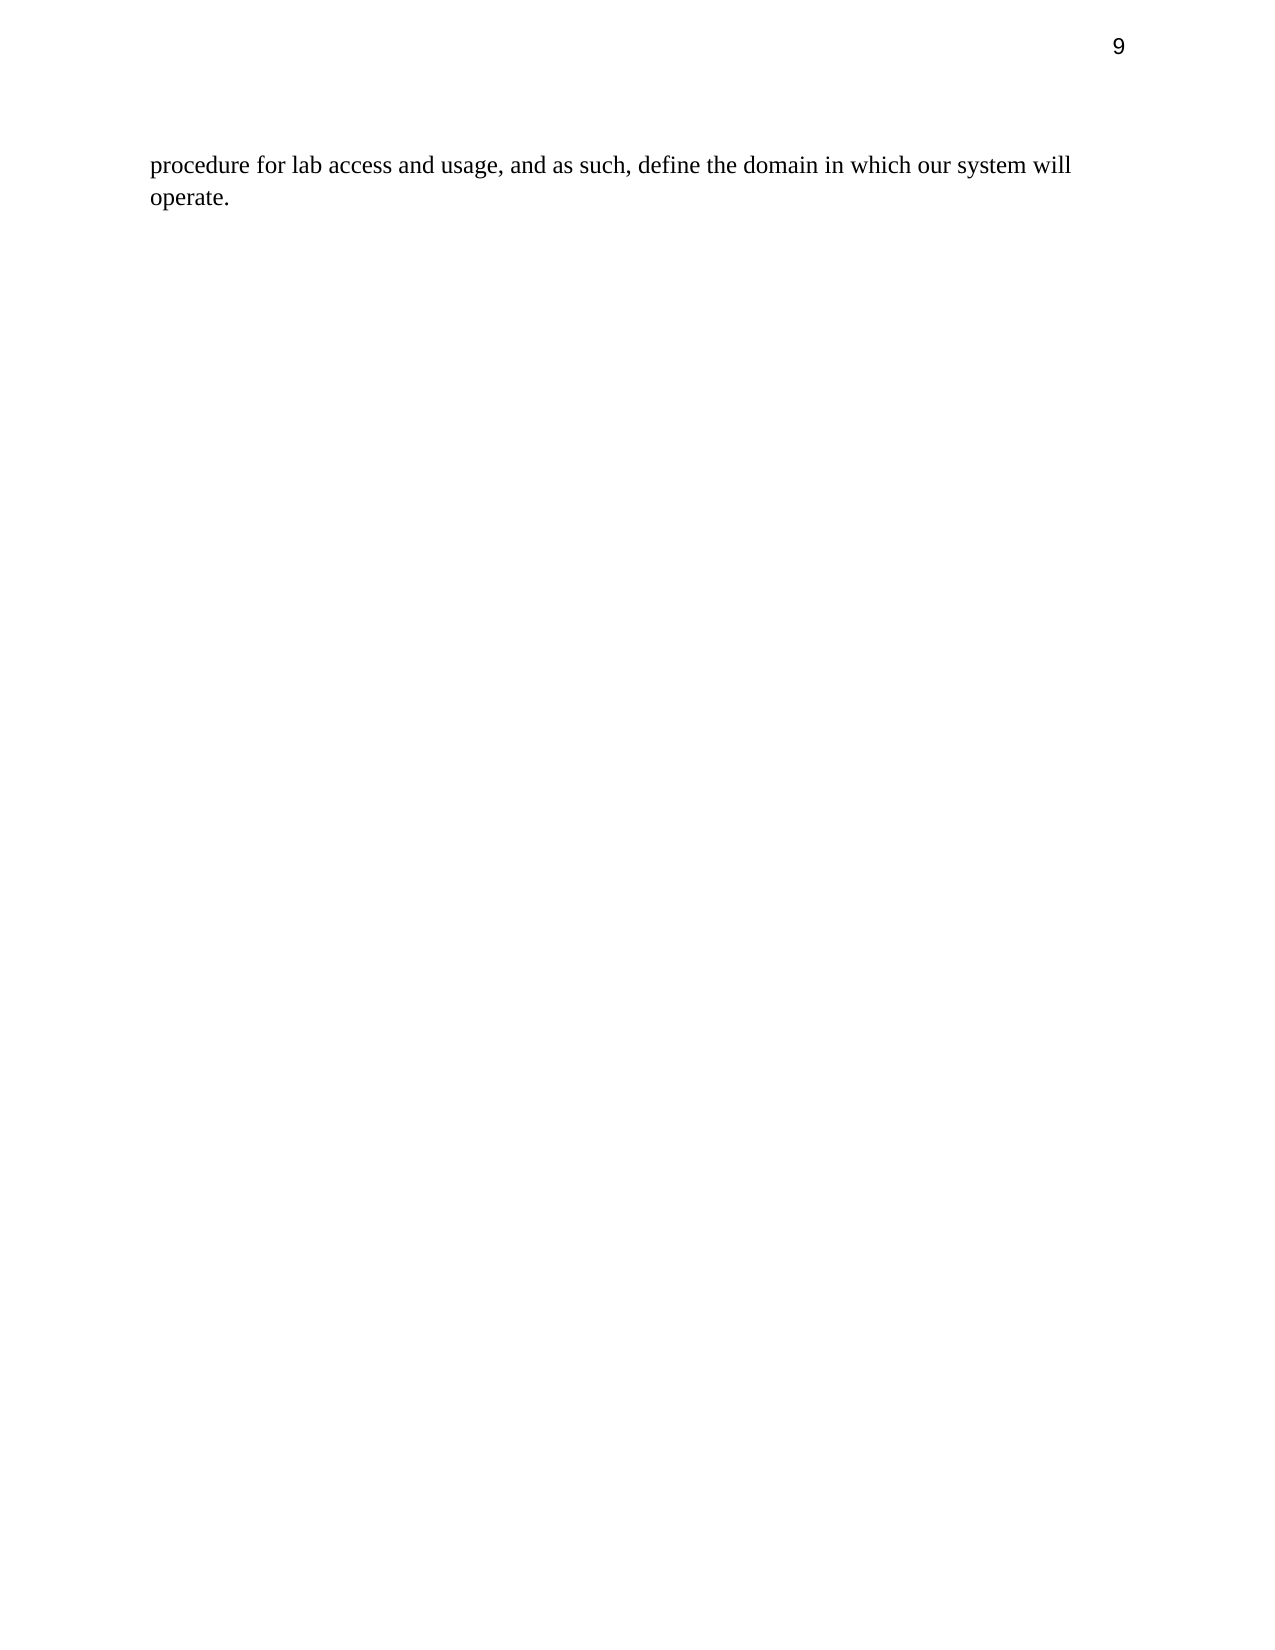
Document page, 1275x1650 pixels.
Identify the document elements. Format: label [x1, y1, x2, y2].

text [150, 150, 1125, 211]
